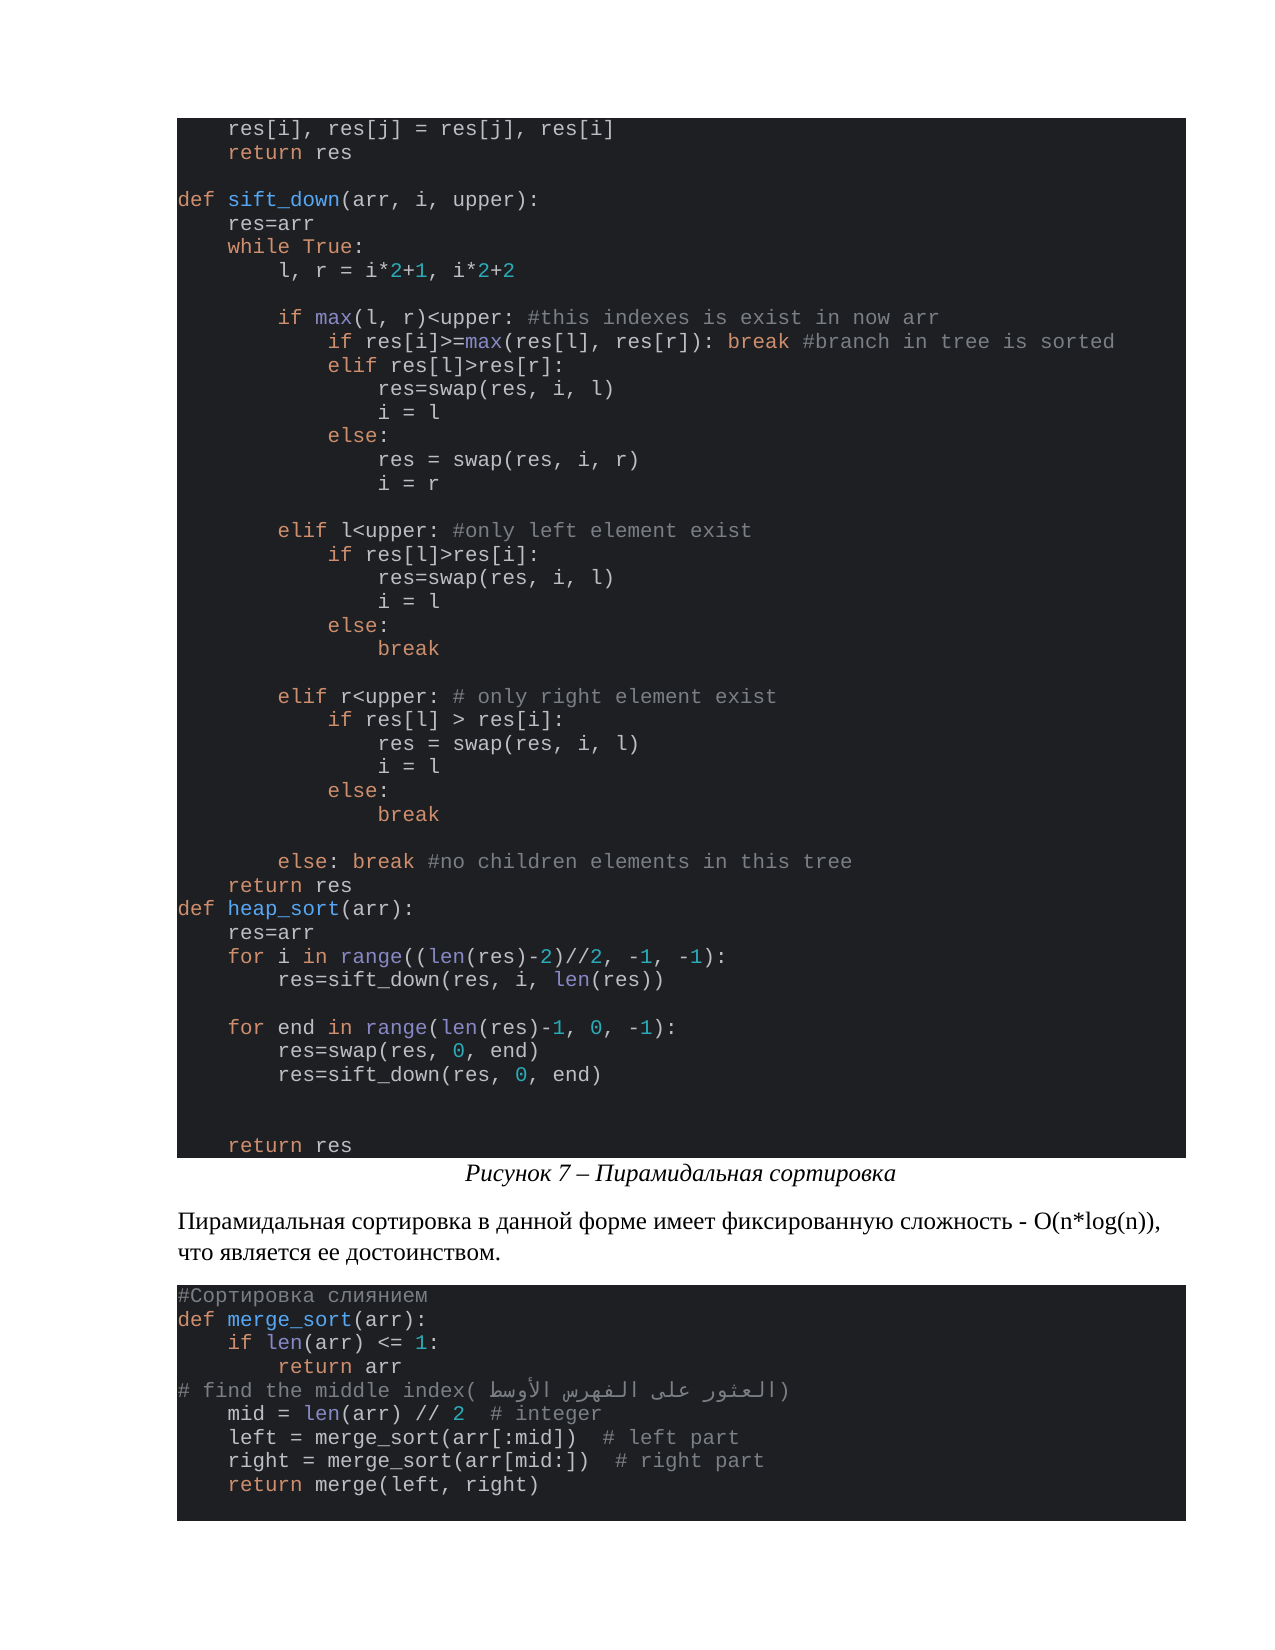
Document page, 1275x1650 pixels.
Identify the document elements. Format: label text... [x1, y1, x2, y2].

text Пирамидальная сортировка в данной форме имеет фиксированную сложность - O(n*log(n)), что является ее достоинством. [177, 1206, 1186, 1266]
text Рисунок 7 – Пирамидальная сортировка [177, 1158, 1186, 1187]
